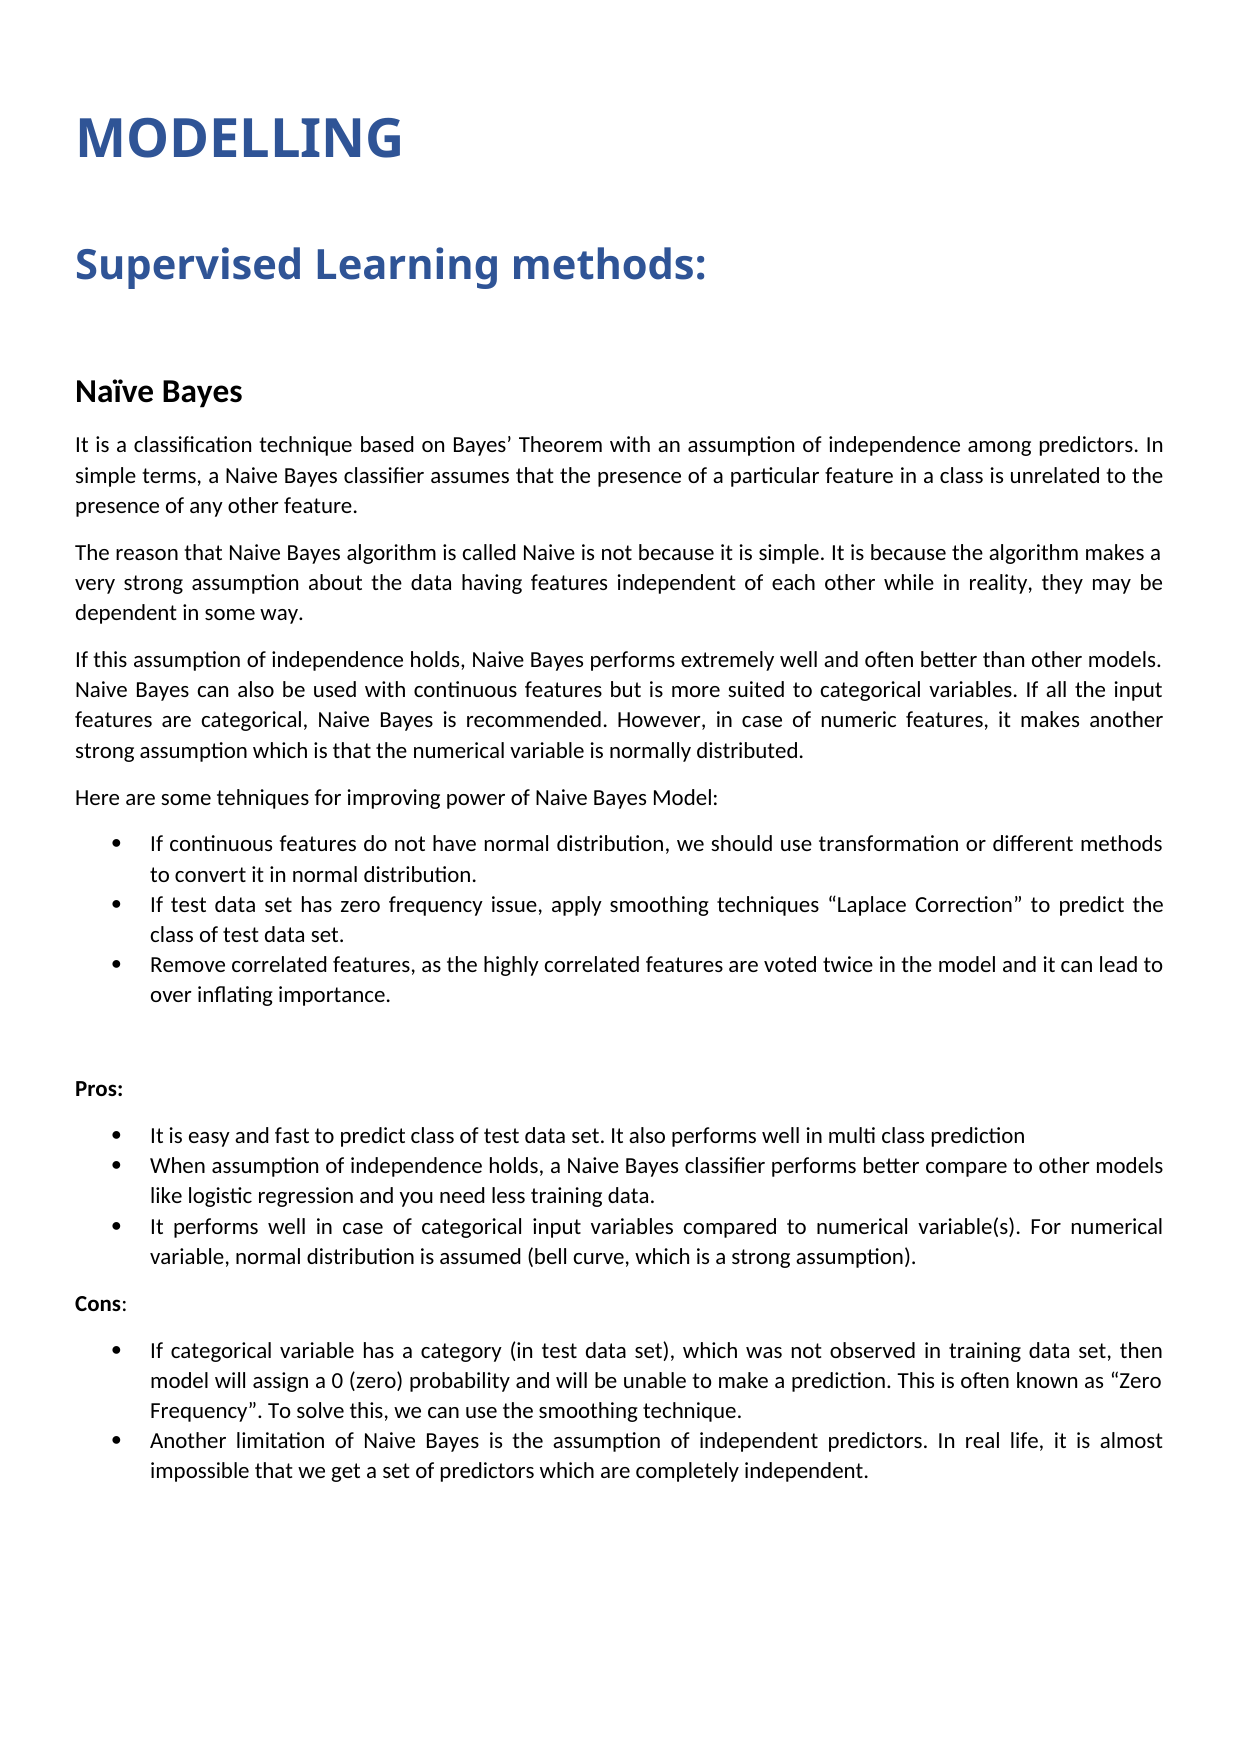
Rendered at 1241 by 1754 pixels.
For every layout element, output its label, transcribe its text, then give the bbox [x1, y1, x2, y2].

text Cons: [75, 1289, 1165, 1317]
text Here are some tehniques for improving power of Naive Bayes Model: [75, 783, 1165, 811]
list It performs well in case of categorical input variables compared to numerical variable(s). For numerical variable, normal distribution is assumed (bell curve, which is a strong assumption). [112, 1212, 1165, 1270]
text The reason that Naive Bayes algorithm is called Naive is not because it is simple. It is because the algorithm makes a very strong assumption about the data having features independent of each other while in reality, they may be dependent in some way. [75, 538, 1165, 626]
list If continuous features do not have normal distribution, we should use transformation or different methods to convert it in normal distribution. [112, 829, 1165, 888]
text Naïve Bayes [75, 370, 1165, 411]
subtitle Supervised Learning methods: [75, 235, 1165, 292]
text It is a classification technique based on Bayes’ Theorem with an assumption of independence among predictors. In simple terms, a Naive Bayes classifier assumes that the presence of a particular feature in a class is unrelated to the presence of any other feature. [75, 431, 1165, 519]
subtitle MODELLING [75, 100, 1165, 174]
list If categorical variable has a category (in test data set), which was not observed in training data set, then model will assign a 0 (zero) probability and will be unable to make a prediction. This is often known as “Zero Frequency”. To solve this, we can use the smoothing technique. [112, 1336, 1165, 1424]
list It is easy and fast to predict class of test data set. It also performs well in multi class prediction [112, 1121, 1165, 1149]
list Another limitation of Naive Bayes is the assumption of independent predictors. In real life, it is almost impossible that we get a set of predictors which are completely independent. [112, 1426, 1165, 1485]
text Pros: [75, 1074, 1165, 1102]
list If test data set has zero frequency issue, apply smoothing techniques “Laplace Correction” to predict the class of test data set. [112, 890, 1165, 948]
text If this assumption of independence holds, Naive Bayes performs extremely well and often better than other models. Naive Bayes can also be used with continuous features but is more suited to categorical variables. If all the input features are categorical, Naive Bayes is recommended. However, in case of numeric features, it makes another strong assumption which is that the numerical variable is normally distributed. [75, 645, 1165, 764]
list When assumption of independence holds, a Naive Bayes classifier performs better compare to other models like logistic regression and you need less training data. [112, 1151, 1165, 1210]
list Remove correlated features, as the highly correlated features are voted twice in the model and it can lead to over inflating importance. [112, 950, 1165, 1009]
